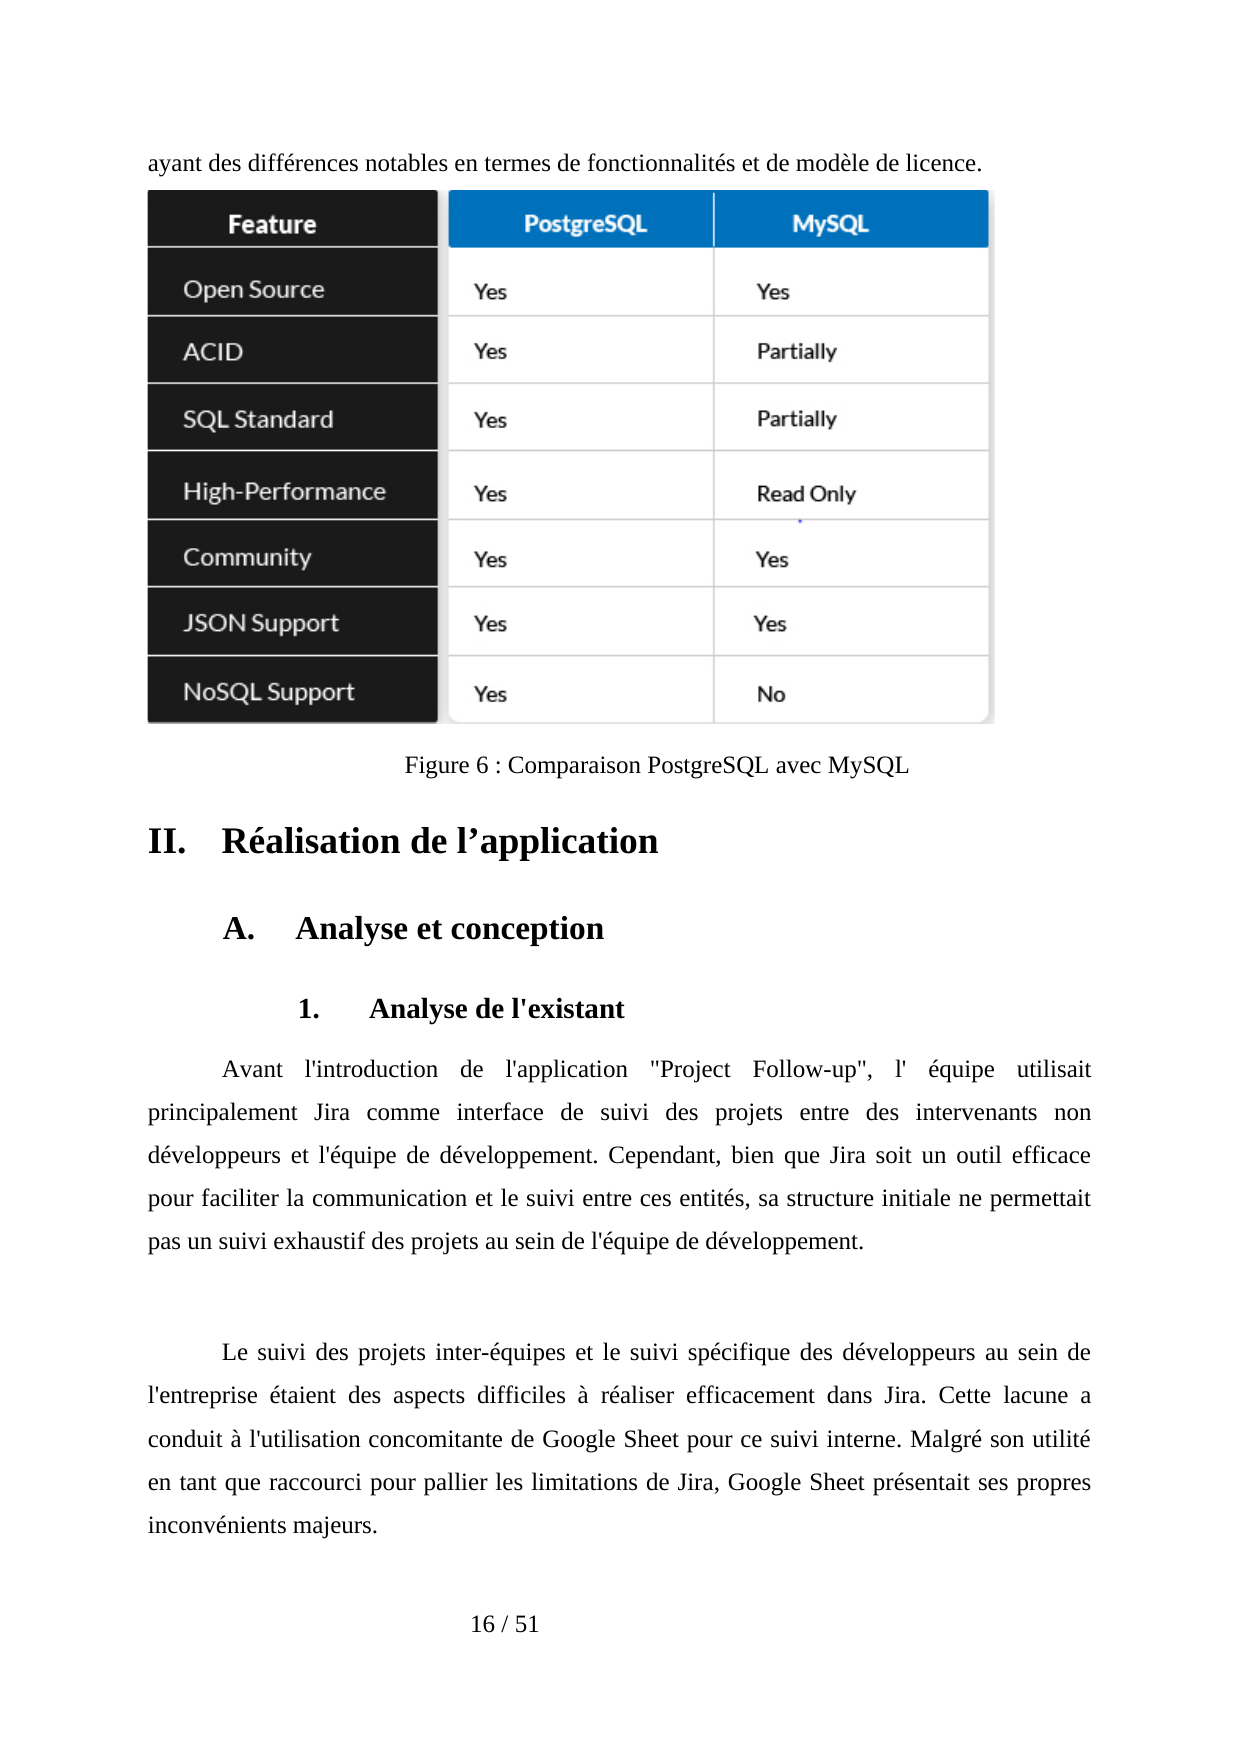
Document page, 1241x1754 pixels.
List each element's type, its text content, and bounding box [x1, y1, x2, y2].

text Figure 6 : Comparaison PostgreSQL avec MySQL [148, 751, 1092, 779]
picture [147, 190, 995, 724]
subtitle Réalisation de l’application [148, 819, 1092, 862]
subtitle Analyse de l'existant [298, 991, 1092, 1024]
subtitle Analyse et conception [223, 908, 1092, 947]
text Avant l'introduction de l'application "Project Follow-up", l' équipe utilisait principalement Jira comme interface de suivi des projets entre des intervenants non développeurs et l'équipe de développement. Cependant, bien que Jira soit un outil efficace pour faciliter la communication et le suivi entre ces entités, sa structure initiale ne permettait pas un suivi exhaustif des projets au sein de l'équipe de développement. [148, 1054, 1092, 1255]
text Le suivi des projets inter-équipes et le suivi spécifique des développeurs au sein de l'entreprise étaient des aspects difficiles à réaliser efficacement dans Jira. Cette lacune a conduit à l'utilisation concomitante de Google Sheet pour ce suivi interne. Malgré son utilité en tant que raccourci pour pallier les limitations de Jira, Google Sheet présentait ses propres inconvénients majeurs. [148, 1337, 1092, 1539]
